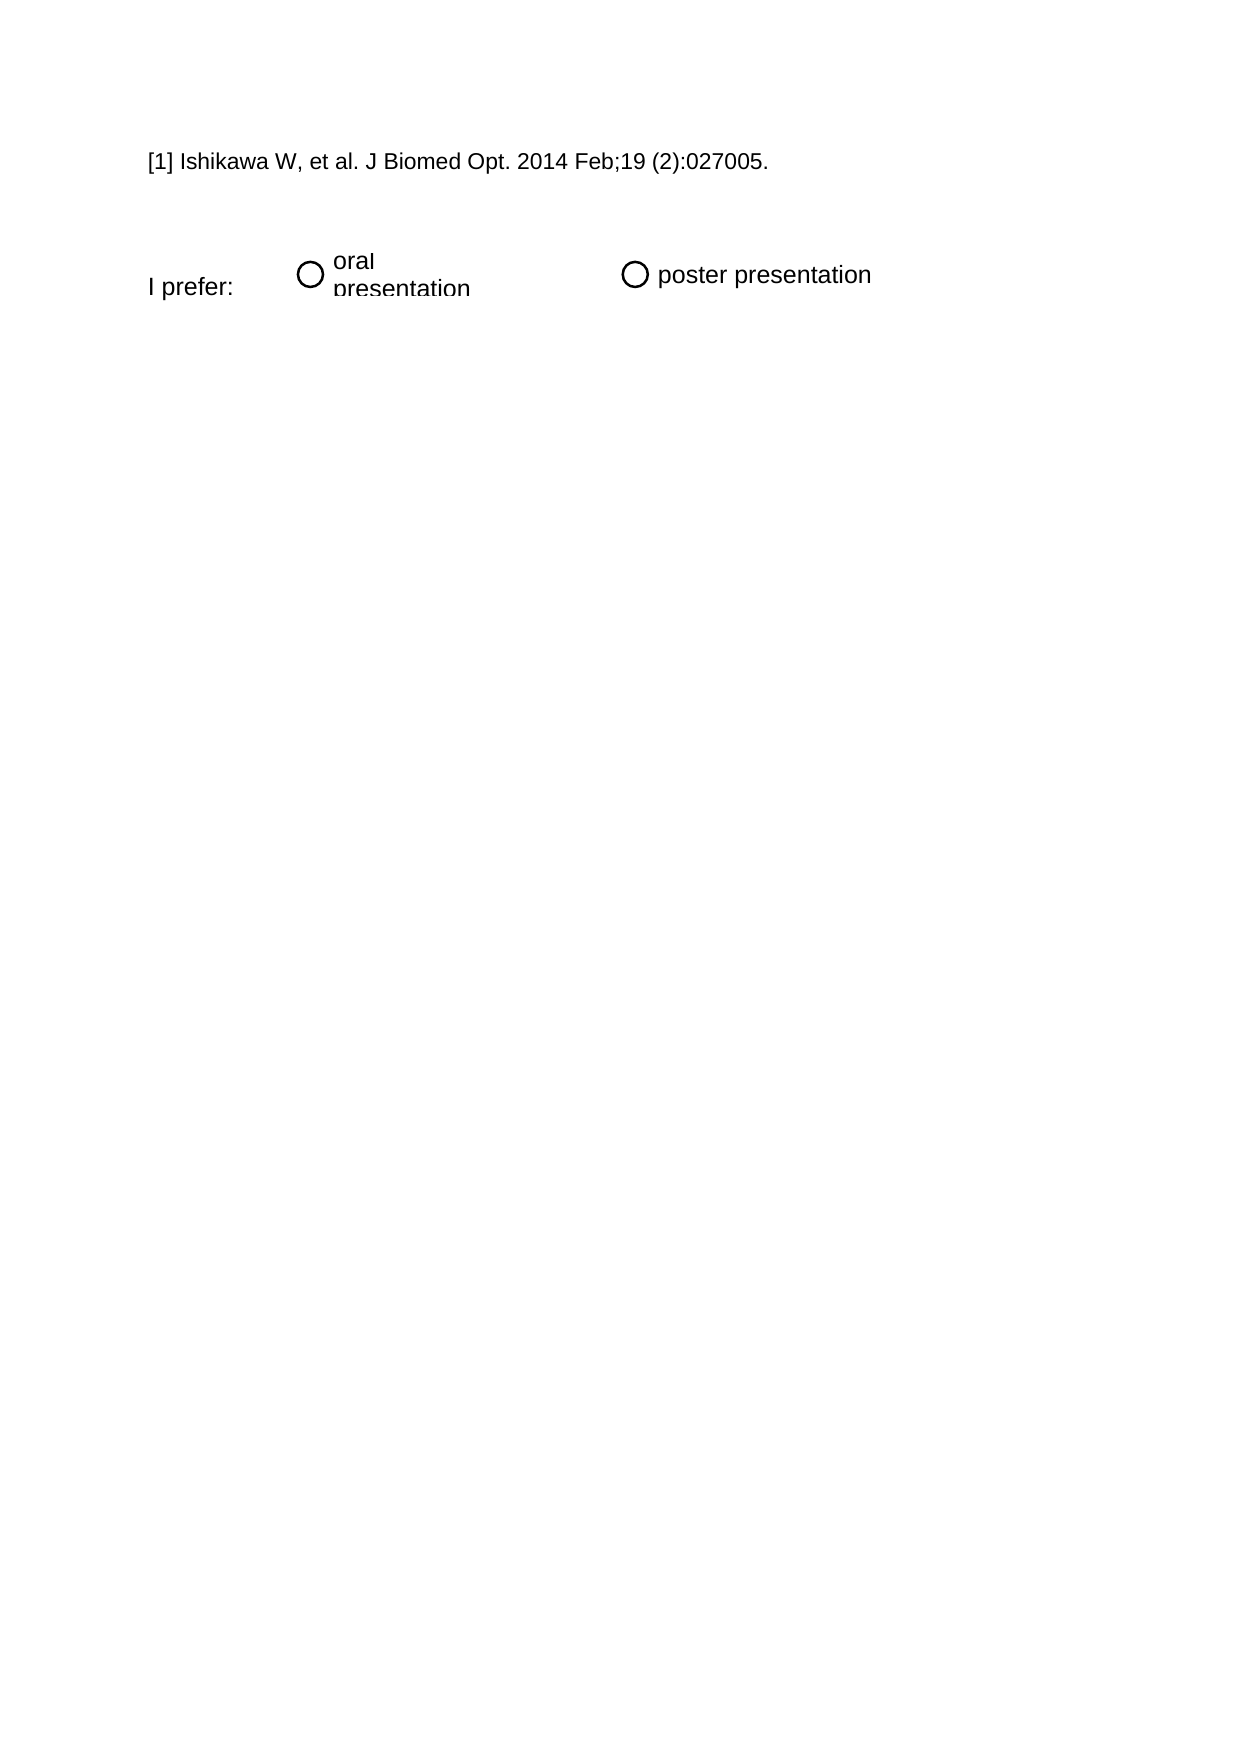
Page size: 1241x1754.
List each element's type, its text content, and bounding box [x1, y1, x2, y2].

text [1] Ishikawa W, et al. J Biomed Opt. 2014 Feb;19 (2):027005. [148, 148, 1092, 174]
text I prefer: [148, 253, 1092, 301]
